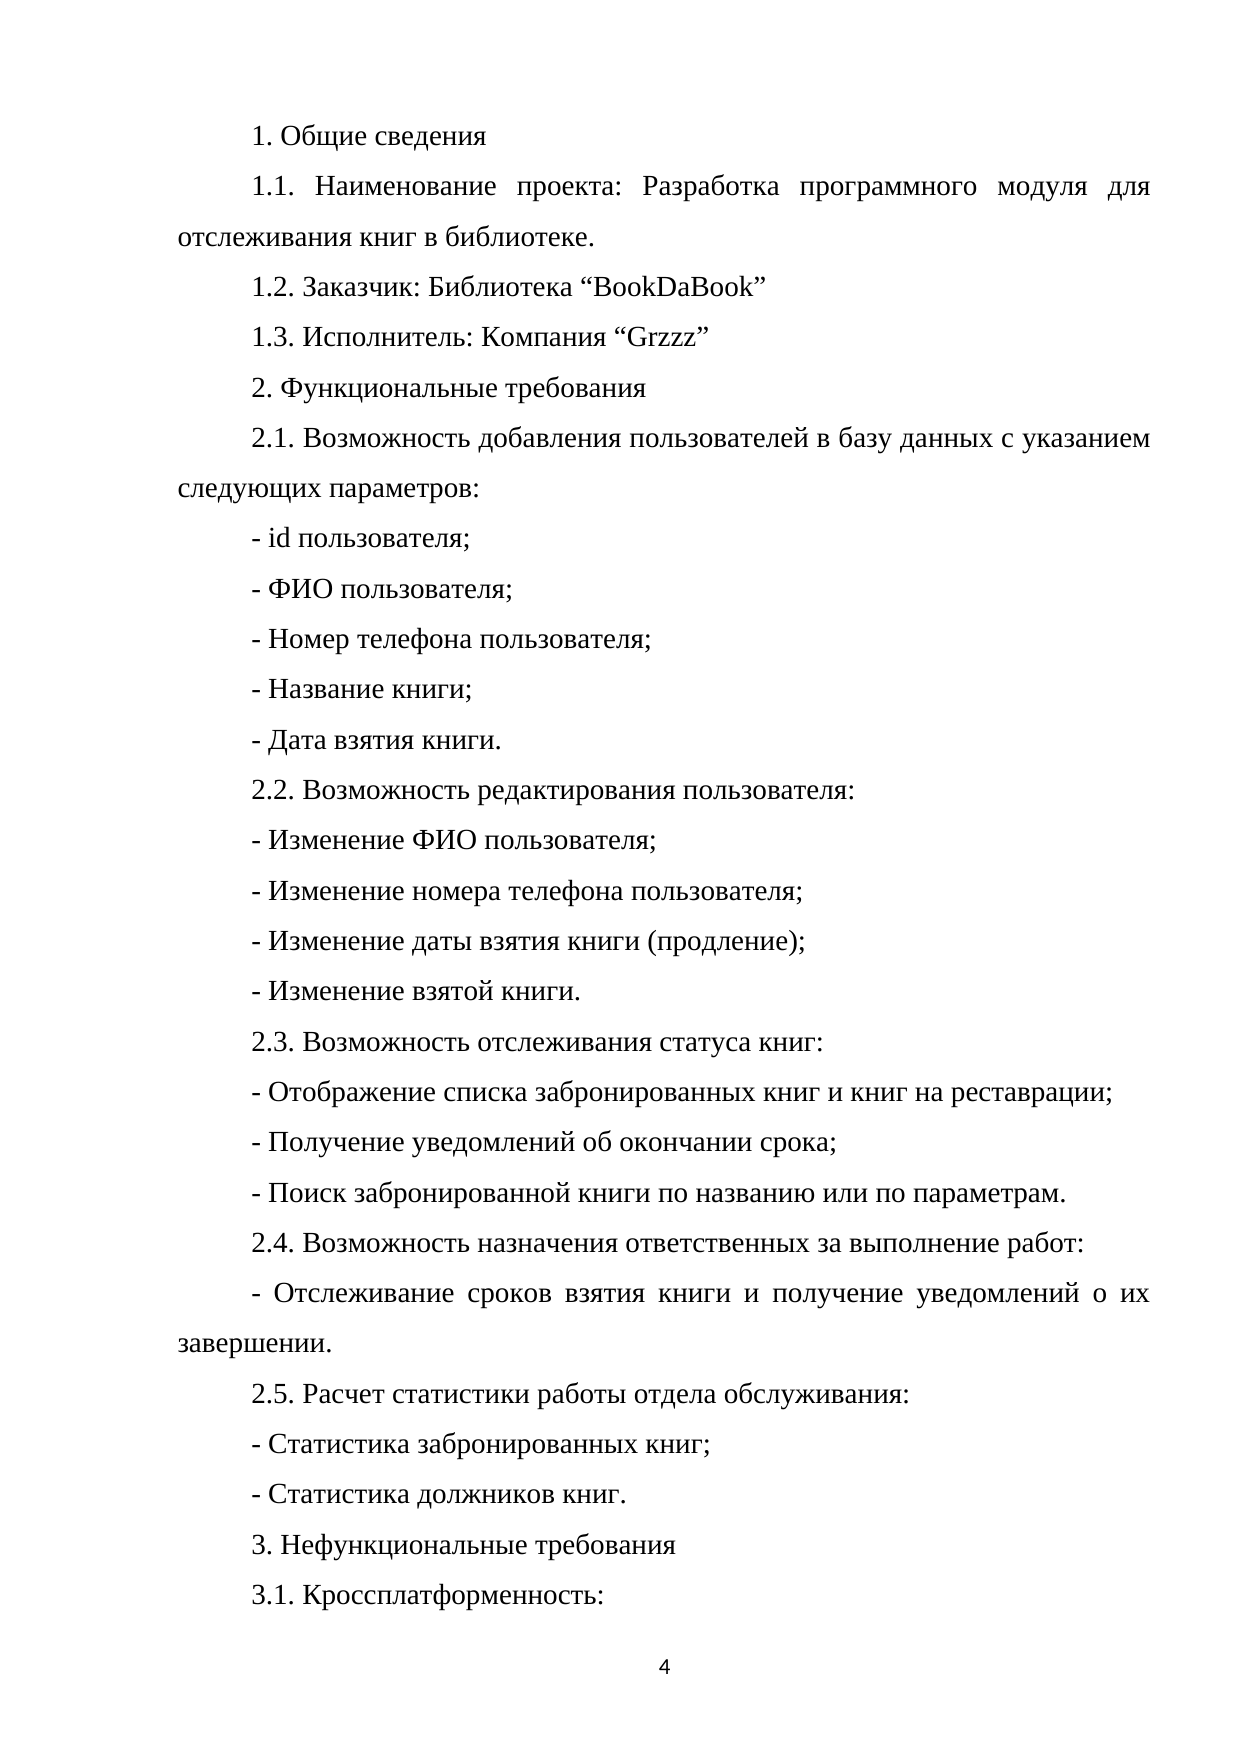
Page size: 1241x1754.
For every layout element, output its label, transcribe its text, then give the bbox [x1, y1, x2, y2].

text - Статистика должников книг. [177, 1477, 1152, 1510]
text - Изменение ФИО пользователя; [177, 822, 1152, 856]
text 3. Нефункциональные требования [177, 1527, 1152, 1560]
text 2.3. Возможность отслеживания статуса книг: [177, 1024, 1152, 1057]
text 1.3. Исполнитель: Компания “Grzzz” [177, 319, 1152, 353]
text - Получение уведомлений об окончании срока; [177, 1124, 1152, 1158]
text - ФИО пользователя; [177, 571, 1152, 604]
text - Отслеживание сроков взятия книги и получение уведомлений о их завершении. [177, 1275, 1152, 1359]
text 1. Общие сведения [177, 118, 1152, 152]
text - Номер телефона пользователя; [177, 621, 1152, 655]
text - Дата взятия книги. [177, 722, 1152, 755]
text 2. Функциональные требования [177, 370, 1152, 403]
text - id пользователя; [177, 521, 1152, 554]
text - Изменение номера телефона пользователя; [177, 873, 1152, 906]
text 2.4. Возможность назначения ответственных за выполнение работ: [177, 1225, 1152, 1258]
text - Статистика забронированных книг; [177, 1426, 1152, 1460]
text - Поиск забронированной книги по названию или по параметрам. [177, 1175, 1152, 1208]
text - Название книги; [177, 672, 1152, 705]
text 3.1. Кроссплатформенность: [177, 1577, 1152, 1611]
text 1.2. Заказчик: Библиотека “BookDaBook” [177, 269, 1152, 303]
text 1.1. Наименование проекта: Разработка программного модуля для отслеживания книг в библиотеке. [177, 168, 1152, 252]
text 2.2. Возможность редактирования пользователя: [177, 772, 1152, 806]
text 2.5. Расчет статистики работы отдела обслуживания: [177, 1376, 1152, 1409]
text - Отображение списка забронированных книг и книг на реставрации; [177, 1074, 1152, 1108]
text - Изменение даты взятия книги (продление); [177, 923, 1152, 957]
text 2.1. Возможность добавления пользователей в базу данных с указанием следующих параметров: [177, 420, 1152, 504]
text - Изменение взятой книги. [177, 973, 1152, 1007]
